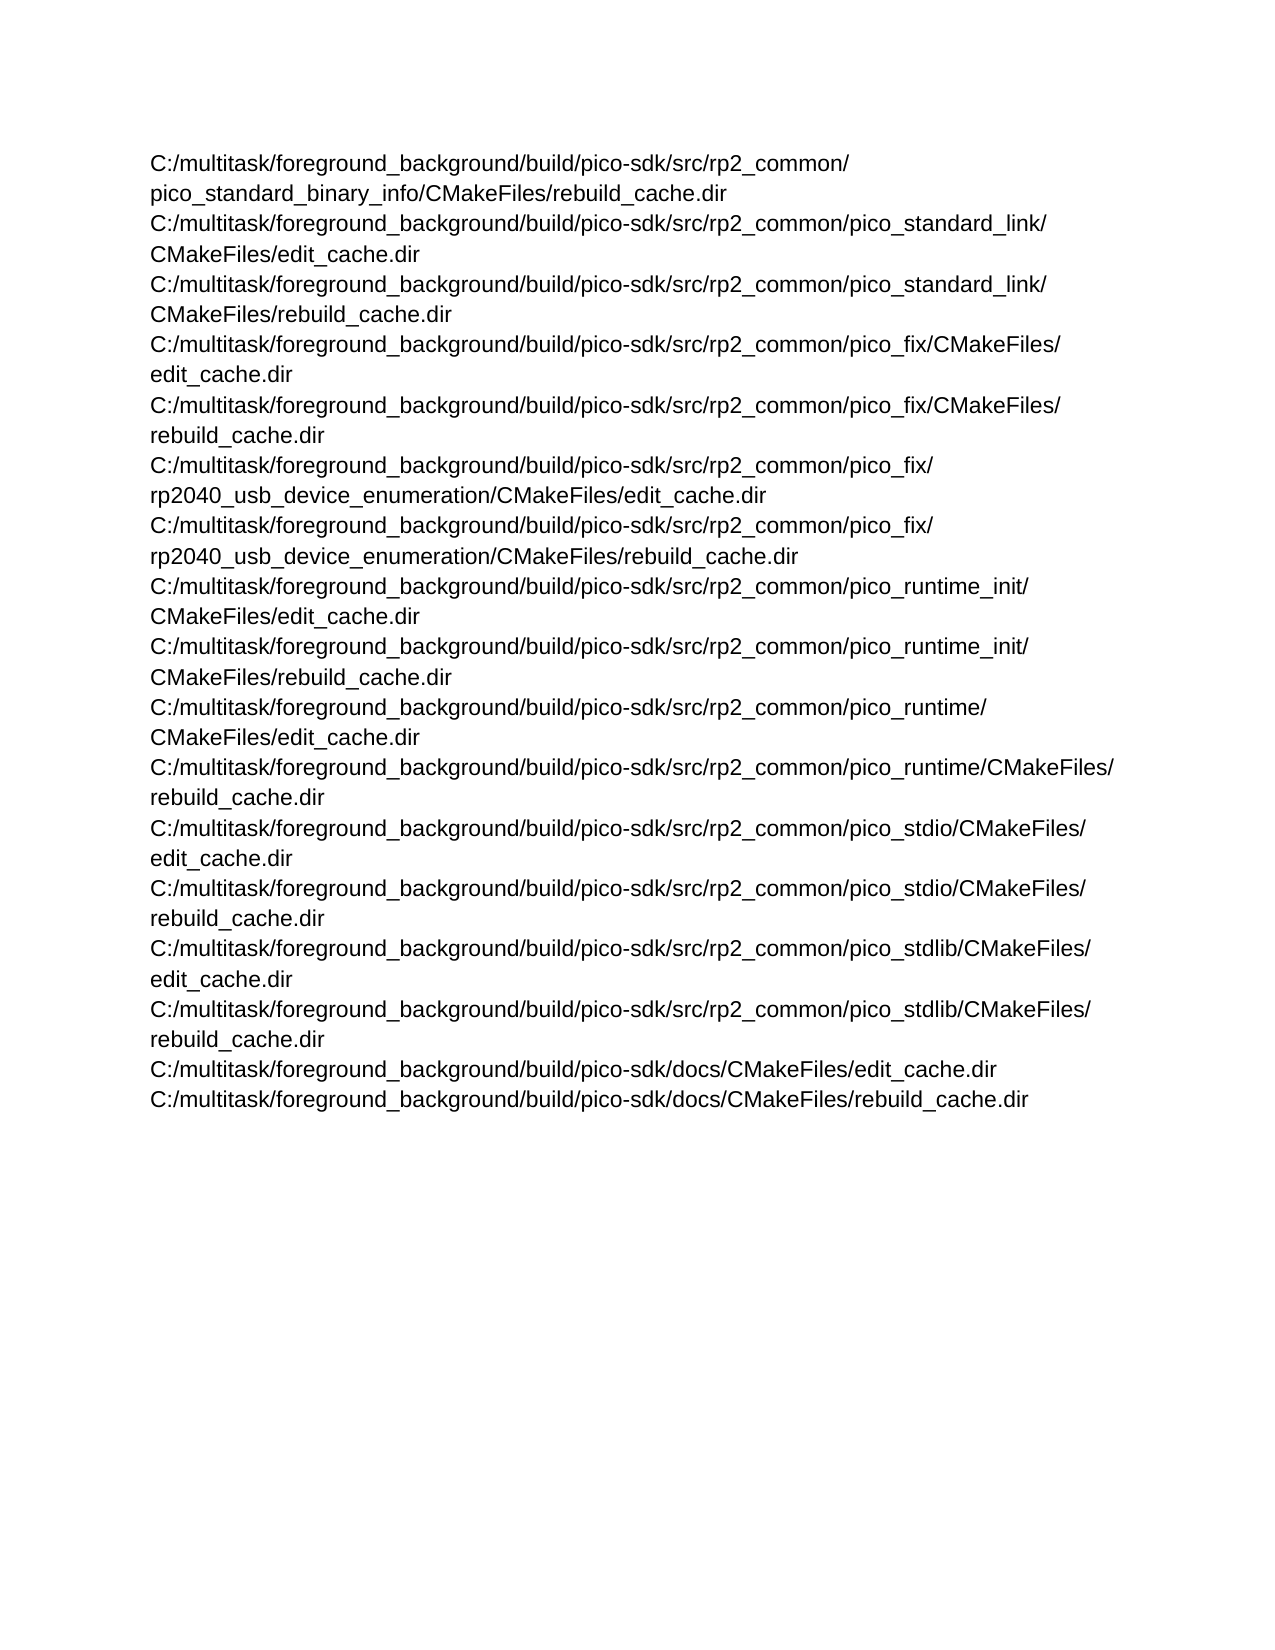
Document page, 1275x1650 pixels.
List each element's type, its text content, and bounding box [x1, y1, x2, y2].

text C:/multitask/foreground_background/build/pico-sdk/src/rp2_common/pico_standard_link/CMakeFiles/rebuild_cache.dir [150, 271, 1125, 327]
text C:/multitask/foreground_background/build/pico-sdk/src/rp2_common/pico_runtime_init/CMakeFiles/rebuild_cache.dir [150, 633, 1125, 690]
text C:/multitask/foreground_background/build/pico-sdk/docs/CMakeFiles/rebuild_cache.dir [150, 1086, 1125, 1113]
text C:/multitask/foreground_background/build/pico-sdk/src/rp2_common/pico_standard_link/CMakeFiles/edit_cache.dir [150, 210, 1125, 267]
text C:/multitask/foreground_background/build/pico-sdk/src/rp2_common/pico_runtime_init/CMakeFiles/edit_cache.dir [150, 573, 1125, 629]
text C:/multitask/foreground_background/build/pico-sdk/src/rp2_common/pico_fix/CMakeFiles/edit_cache.dir [150, 331, 1125, 388]
text C:/multitask/foreground_background/build/pico-sdk/src/rp2_common/pico_stdlib/CMakeFiles/rebuild_cache.dir [150, 996, 1125, 1052]
text C:/multitask/foreground_background/build/pico-sdk/src/rp2_common/pico_runtime/CMakeFiles/edit_cache.dir [150, 694, 1125, 750]
text C:/multitask/foreground_background/build/pico-sdk/src/rp2_common/pico_runtime/CMakeFiles/rebuild_cache.dir [150, 754, 1125, 811]
text C:/multitask/foreground_background/build/pico-sdk/src/rp2_common/pico_standard_binary_info/CMakeFiles/rebuild_cache.dir [150, 150, 1125, 207]
text C:/multitask/foreground_background/build/pico-sdk/src/rp2_common/pico_stdlib/CMakeFiles/edit_cache.dir [150, 935, 1125, 992]
text C:/multitask/foreground_background/build/pico-sdk/src/rp2_common/pico_fix/rp2040_usb_device_enumeration/CMakeFiles/rebuild_cache.dir [150, 512, 1125, 569]
text C:/multitask/foreground_background/build/pico-sdk/src/rp2_common/pico_fix/CMakeFiles/rebuild_cache.dir [150, 392, 1125, 448]
text C:/multitask/foreground_background/build/pico-sdk/src/rp2_common/pico_stdio/CMakeFiles/edit_cache.dir [150, 814, 1125, 871]
text C:/multitask/foreground_background/build/pico-sdk/src/rp2_common/pico_stdio/CMakeFiles/rebuild_cache.dir [150, 875, 1125, 932]
text C:/multitask/foreground_background/build/pico-sdk/docs/CMakeFiles/edit_cache.dir [150, 1056, 1125, 1083]
text C:/multitask/foreground_background/build/pico-sdk/src/rp2_common/pico_fix/rp2040_usb_device_enumeration/CMakeFiles/edit_cache.dir [150, 452, 1125, 509]
